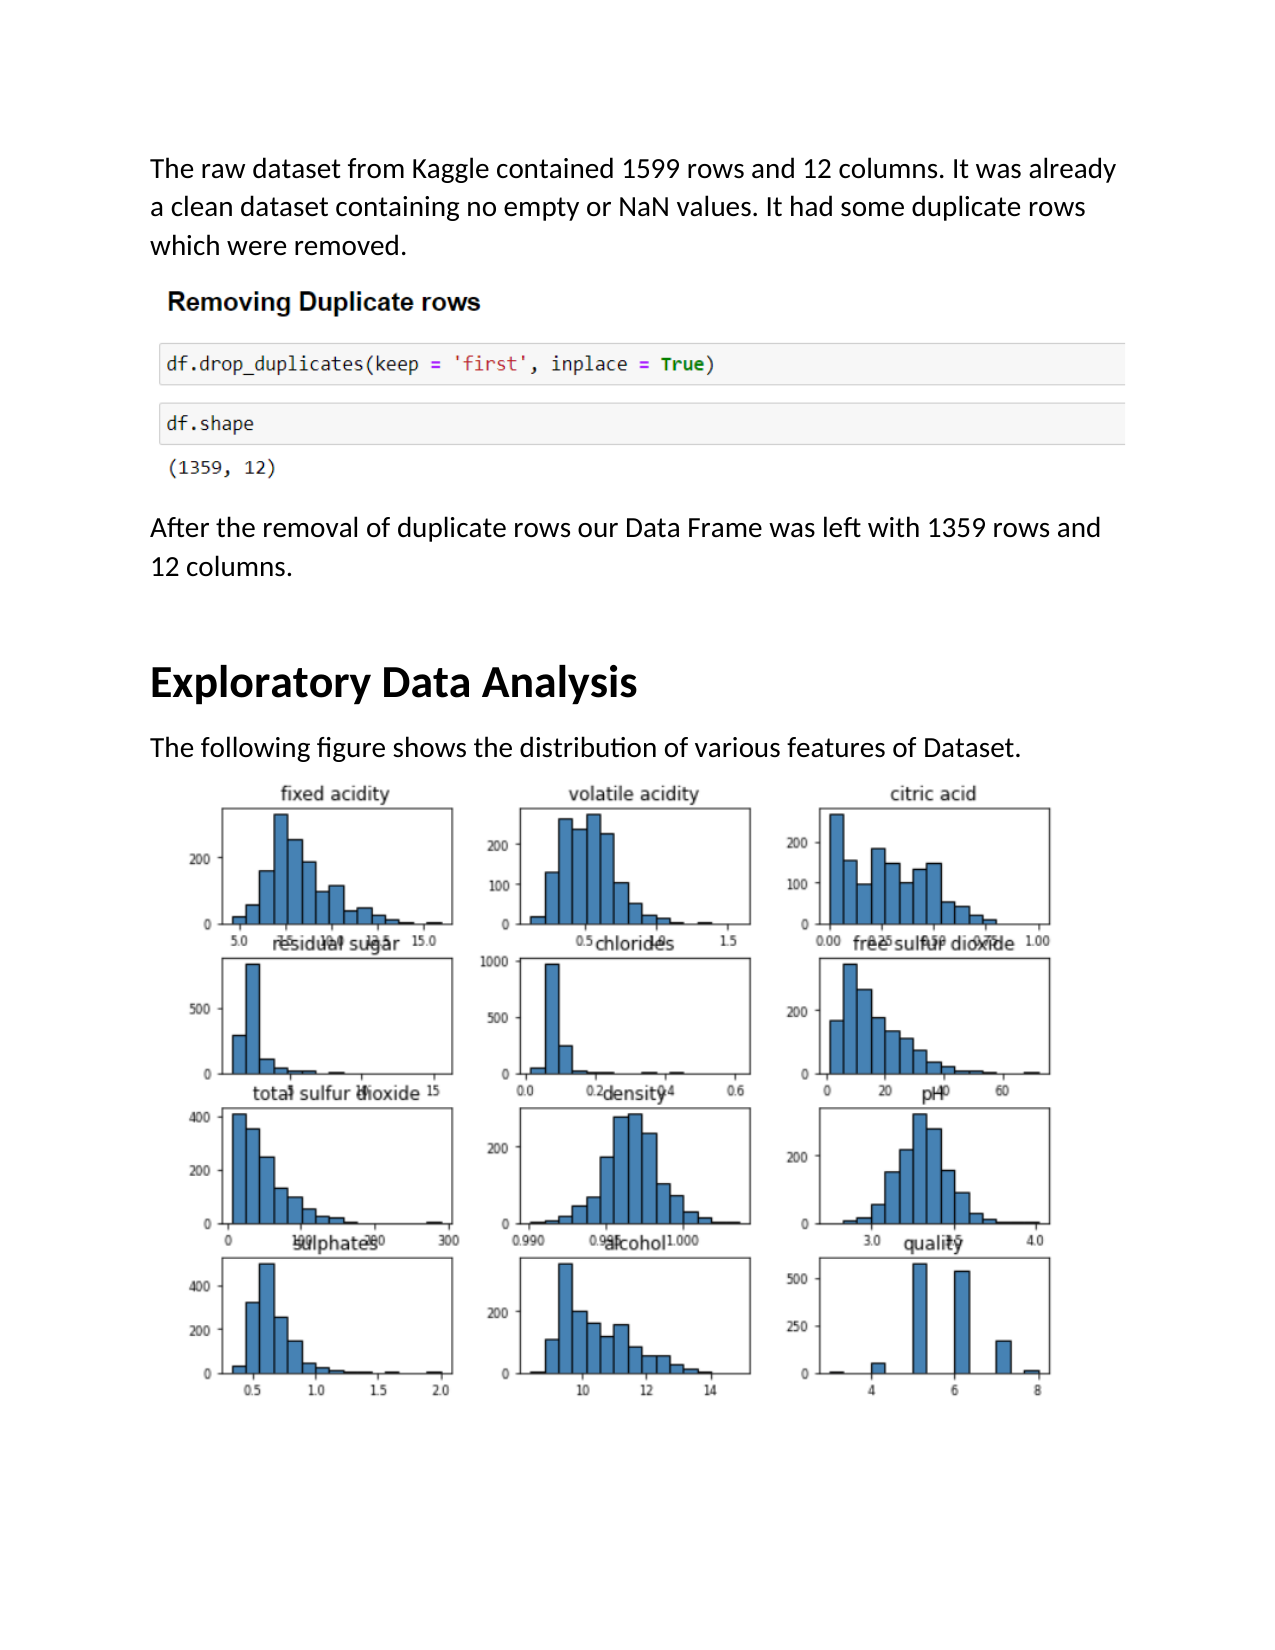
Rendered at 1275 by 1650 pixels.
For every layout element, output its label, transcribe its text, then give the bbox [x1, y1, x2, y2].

text The raw dataset from Kaggle contained 1599 rows and 12 columns. It was already a clean dataset containing no empty or NaN values. It had some duplicate rows which were removed. [150, 150, 1125, 262]
text After the removal of duplicate rows our Data Frame was left with 1359 rows and 12 columns. [150, 509, 1125, 583]
text Exploratory Data Analysis [150, 653, 1125, 708]
text The following figure shows the distribution of various features of Dataset. [150, 729, 1125, 767]
picture [150, 767, 1125, 1419]
picture [150, 282, 1125, 491]
